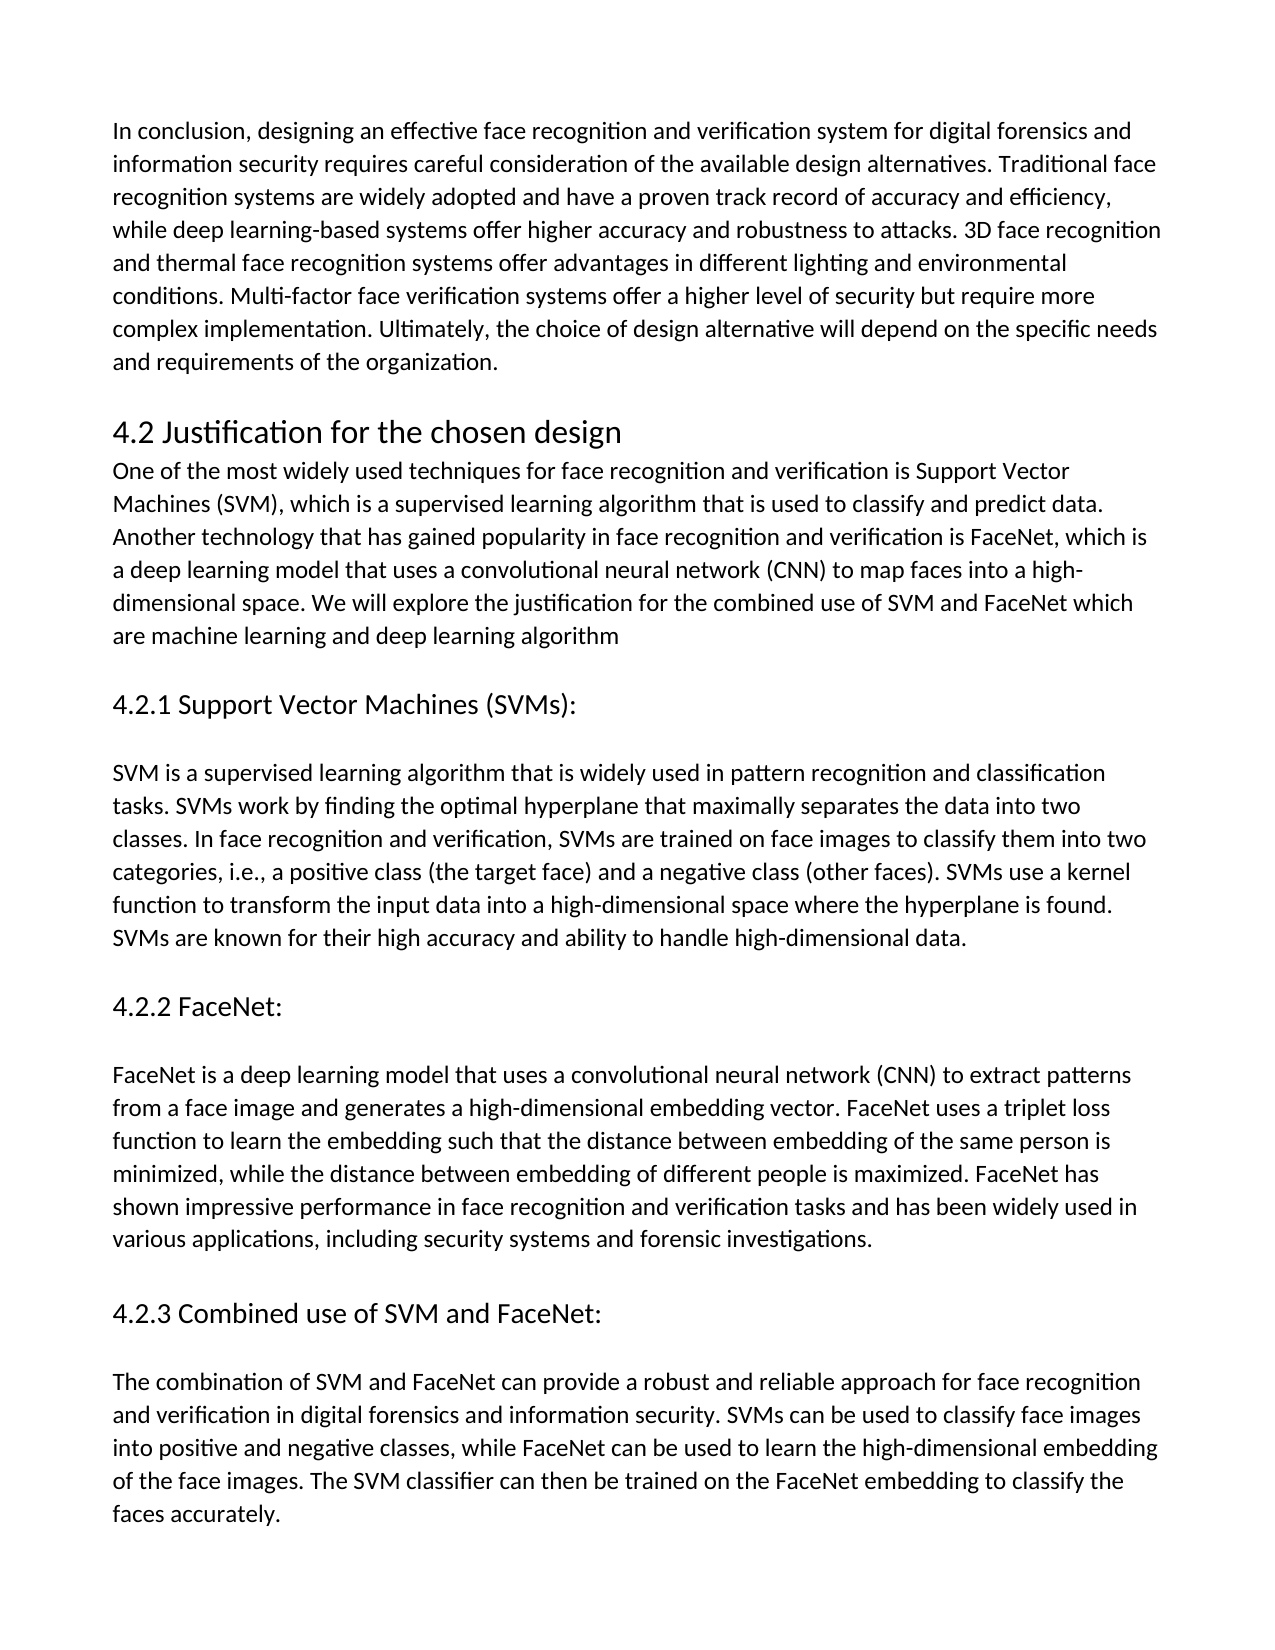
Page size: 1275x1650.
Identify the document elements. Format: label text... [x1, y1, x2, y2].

list 4.2.3 Combined use of SVM and FaceNet: [112, 1295, 1163, 1331]
list 4.2 Justification for the chosen design [112, 411, 1163, 452]
list FaceNet is a deep learning model that uses a convolutional neural network (CNN) to extract patterns from a face image and generates a high-dimensional embedding vector. FaceNet uses a triplet loss function to learn the embedding such that the distance between embedding of the same person is minimized, while the distance between embedding of different people is maximized. FaceNet has shown impressive performance in face recognition and verification tasks and has been widely used in various applications, including security systems and forensic investigations. [112, 1059, 1163, 1254]
list The combination of SVM and FaceNet can provide a robust and reliable approach for face recognition and verification in digital forensics and information security. SVMs can be used to classify face images into positive and negative classes, while FaceNet can be used to learn the high-dimensional embedding of the face images. The SVM classifier can then be trained on the FaceNet embedding to classify the faces accurately. [112, 1366, 1163, 1528]
list In conclusion, designing an effective face recognition and verification system for digital forensics and information security requires careful consideration of the available design alternatives. Traditional face recognition systems are widely adopted and have a proven track record of accuracy and efficiency, while deep learning-based systems offer higher accuracy and robustness to attacks. 3D face recognition and thermal face recognition systems offer advantages in different lighting and environmental conditions. Multi-factor face verification systems offer a higher level of security but require more complex implementation. Ultimately, the choice of design alternative will depend on the specific needs and requirements of the organization. [112, 115, 1163, 376]
list SVM is a supervised learning algorithm that is widely used in pattern recognition and classification tasks. SVMs work by finding the optimal hyperplane that maximally separates the data into two classes. In face recognition and verification, SVMs are trained on face images to classify them into two categories, i.e., a positive class (the target face) and a negative class (other faces). SVMs use a kernel function to transform the input data into a high-dimensional space where the hyperplane is found. SVMs are known for their high accuracy and ability to handle high-dimensional data. [112, 757, 1163, 952]
list 4.2.1 Support Vector Machines (SVMs): [112, 686, 1163, 721]
list One of the most widely used techniques for face recognition and verification is Support Vector Machines (SVM), which is a supervised learning algorithm that is used to classify and predict data. Another technology that has gained popularity in face recognition and verification is FaceNet, which is a deep learning model that uses a convolutional neural network (CNN) to map faces into a high-dimensional space. We will explore the justification for the combined use of SVM and FaceNet which are machine learning and deep learning algorithm [112, 455, 1163, 651]
list 4.2.2 FaceNet: [112, 988, 1163, 1023]
